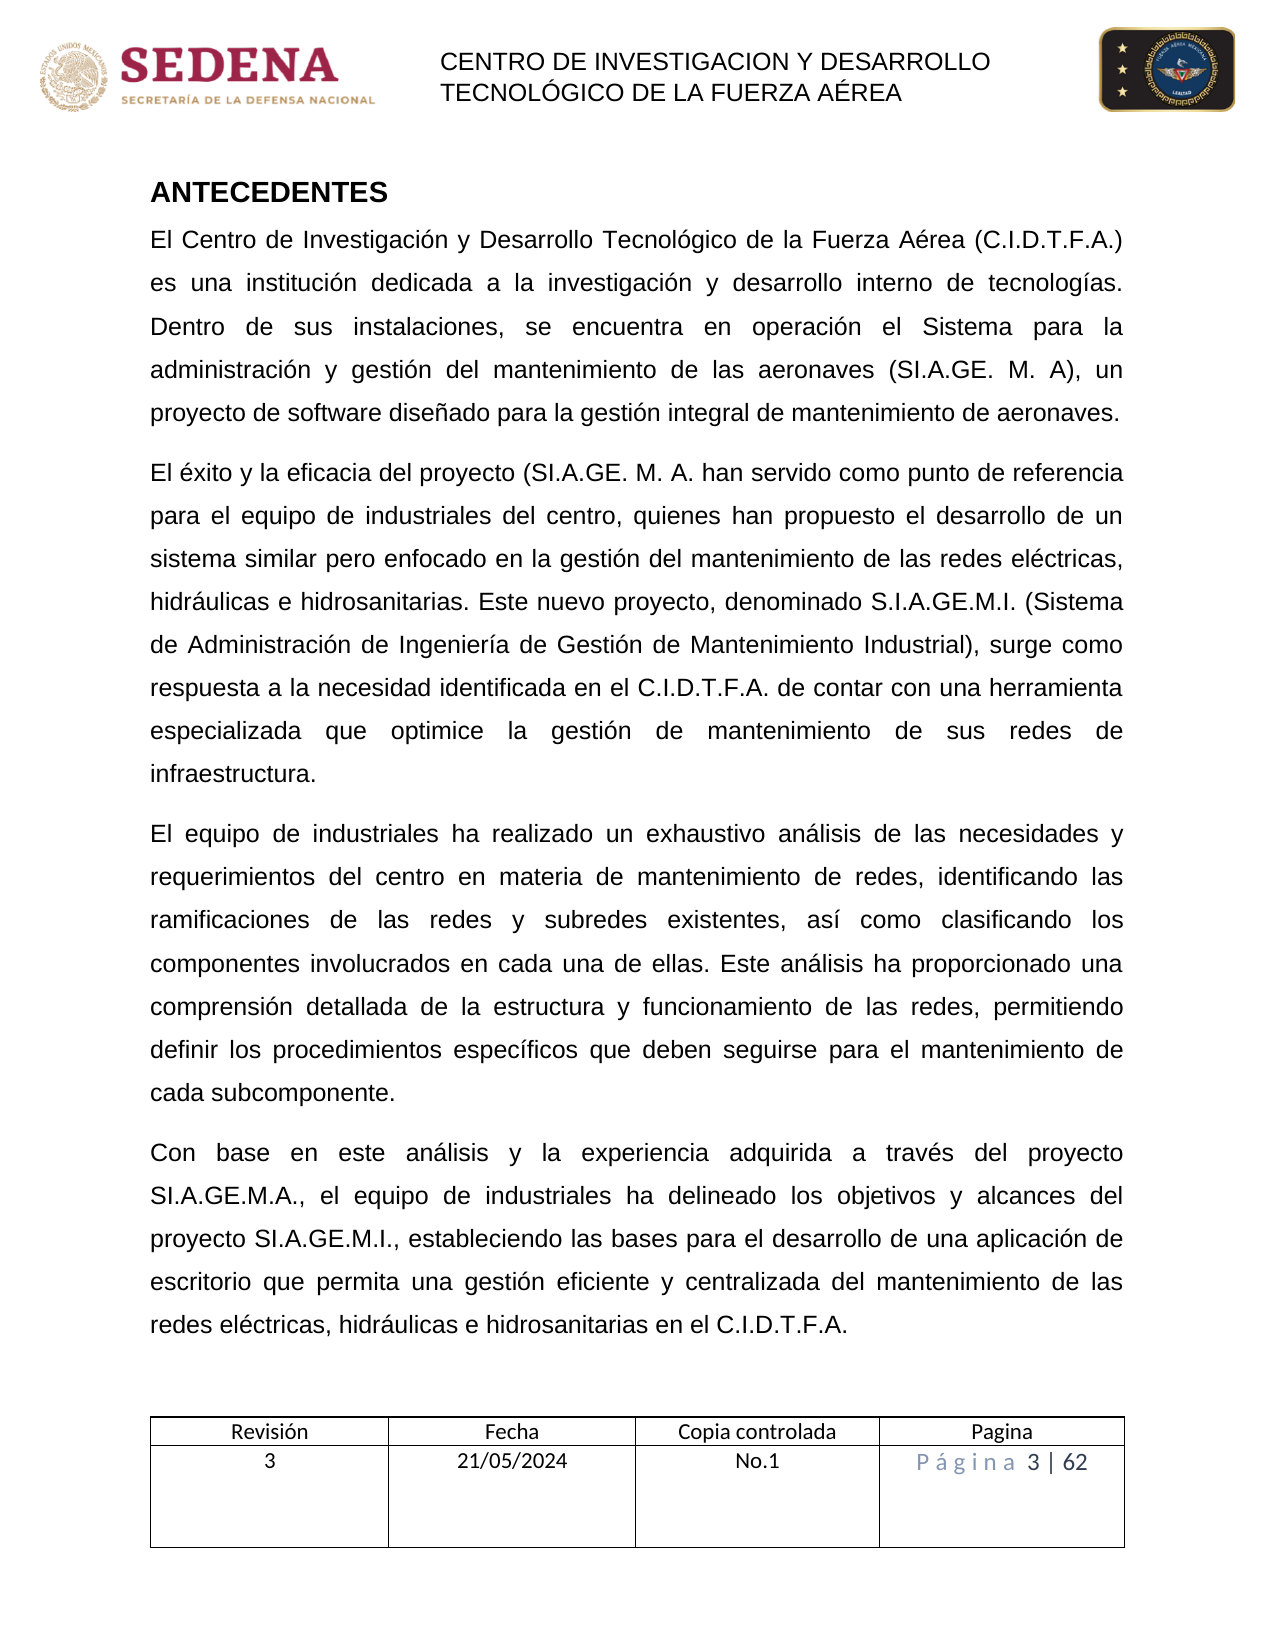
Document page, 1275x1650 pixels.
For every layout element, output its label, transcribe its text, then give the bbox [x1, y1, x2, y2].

text El éxito y la eficacia del proyecto (SI.A.GE. M. A. han servido como punto de referencia para el equipo de industriales del centro, quienes han propuesto el desarrollo de un sistema similar pero enfocado en la gestión del mantenimiento de las redes eléctricas, hidráulicas e hidrosanitarias. Este nuevo proyecto, denominado S.I.A.GE.M.I. (Sistema de Administración de Ingeniería de Gestión de Mantenimiento Industrial), surge como respuesta a la necesidad identificada en el C.I.D.T.F.A. de contar con una herramienta especializada que optimice la gestión de mantenimiento de sus redes de infraestructura. [150, 458, 1125, 788]
text El equipo de industriales ha realizado un exhaustivo análisis de las necesidades y requerimientos del centro en materia de mantenimiento de redes, identificando las ramificaciones de las redes y subredes existentes, así como clasificando los componentes involucrados en cada una de ellas. Este análisis ha proporcionado una comprensión detallada de la estructura y funcionamiento de las redes, permitiendo definir los procedimientos específicos que deben seguirse para el mantenimiento de cada subcomponente. [150, 819, 1125, 1107]
text Con base en este análisis y la experiencia adquirida a través del proyecto SI.A.GE.M.A., el equipo de industriales ha delineado los objetivos y alcances del proyecto SI.A.GE.M.I., estableciendo las bases para el desarrollo de una aplicación de escritorio que permita una gestión eficiente y centralizada del mantenimiento de las redes eléctricas, hidráulicas e hidrosanitarias en el C.I.D.T.F.A. [150, 1138, 1125, 1339]
text El Centro de Investigación y Desarrollo Tecnológico de la Fuerza Aérea (C.I.D.T.F.A.) es una institución dedicada a la investigación y desarrollo interno de tecnologías. Dentro de sus instalaciones, se encuentra en operación el Sistema para la administración y gestión del mantenimiento de las aeronaves (SI.A.GE. M. A), un proyecto de software diseñado para la gestión integral de mantenimiento de aeronaves. [150, 225, 1125, 427]
subtitle ANTECEDENTES [150, 175, 1125, 208]
picture [39, 27, 1236, 112]
